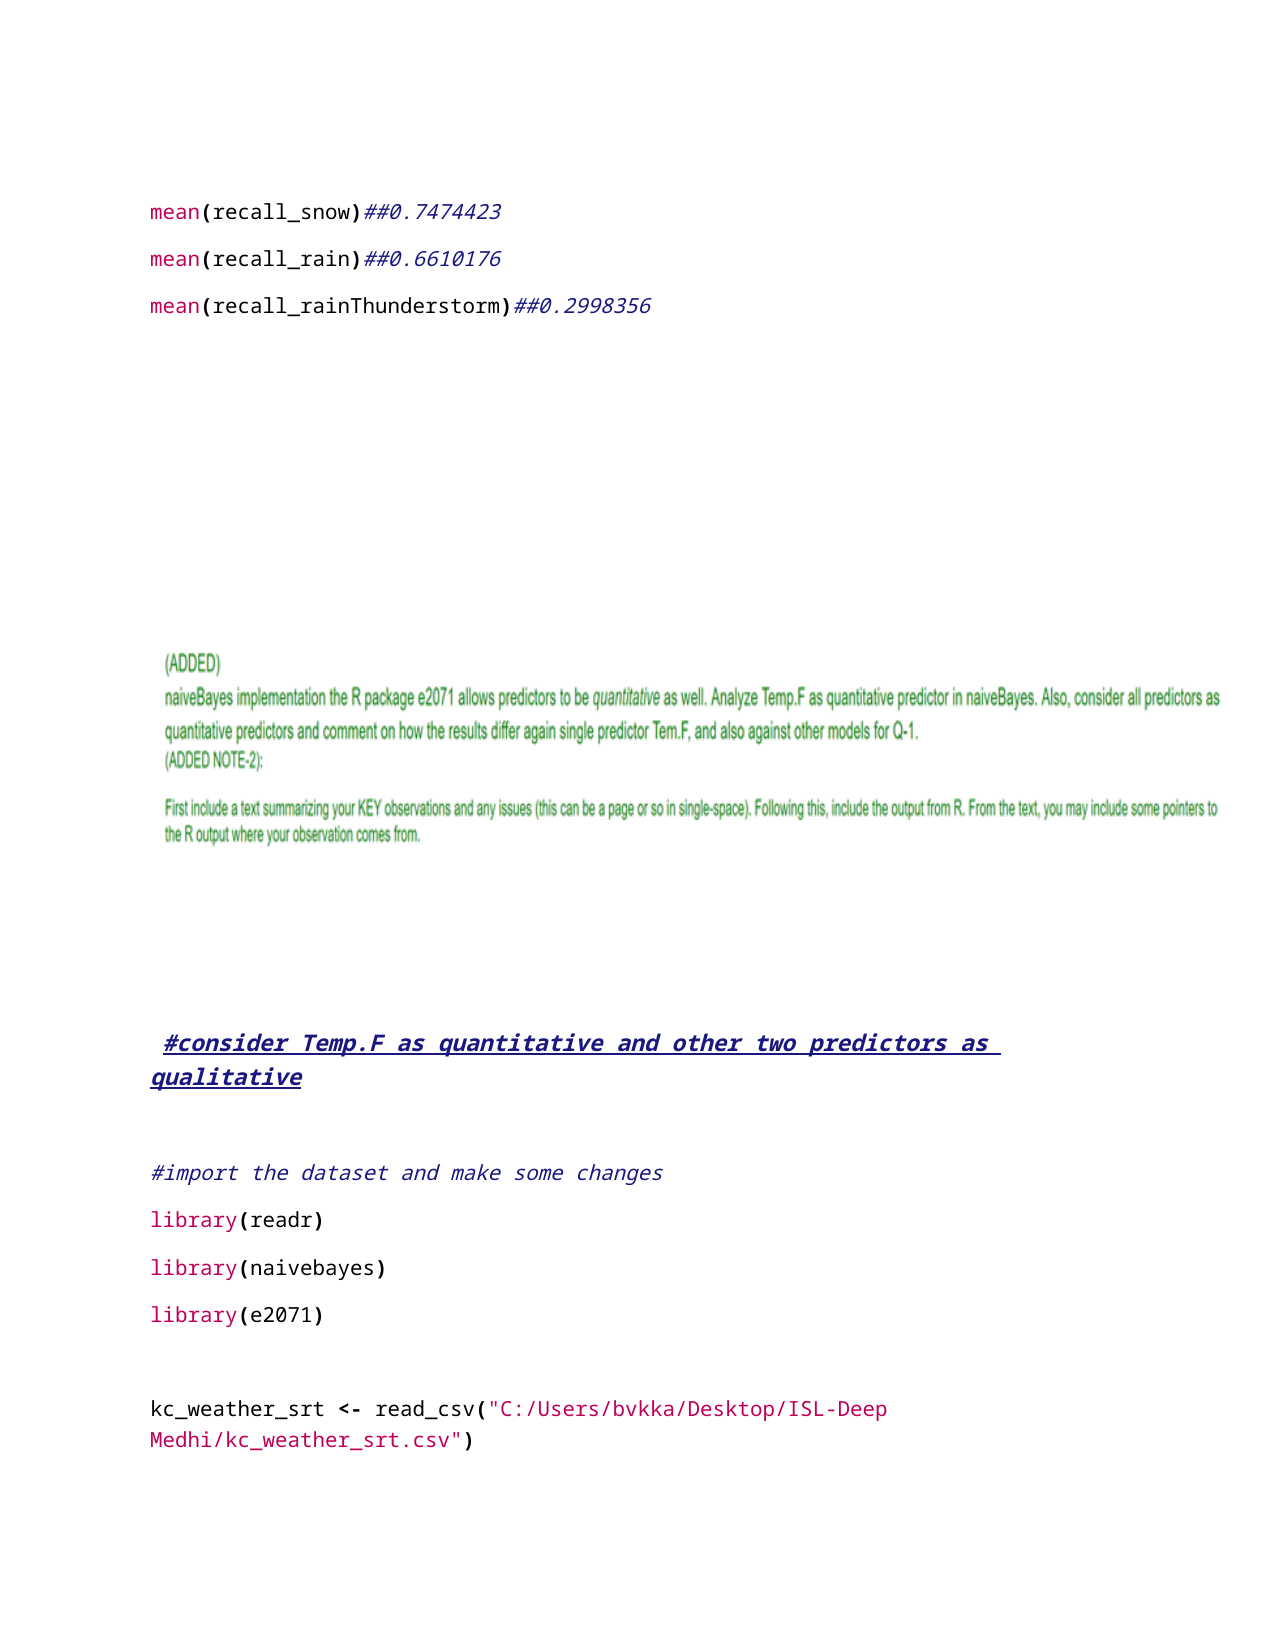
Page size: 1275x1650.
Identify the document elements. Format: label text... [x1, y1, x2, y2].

text mean(recall_rainThunderstorm)##0.2998356 [150, 291, 1125, 320]
picture [150, 650, 1244, 868]
text mean(recall_snow)##0.7474423 [150, 197, 1125, 225]
text library(naivebayes) [150, 1253, 1125, 1281]
text #consider Temp.F as quantitative and other two predictors as qualitative [150, 1027, 1125, 1092]
text mean(recall_rain)##0.6610176 [150, 244, 1125, 273]
text #import the dataset and make some changes [150, 1158, 1125, 1186]
text library(e2071) [150, 1300, 1125, 1328]
text library(readr) [150, 1205, 1125, 1234]
text kc_weather_srt <- read_csv("C:/Users/bvkka/Desktop/ISL-Deep Medhi/kc_weather_srt.csv") [150, 1394, 1125, 1453]
